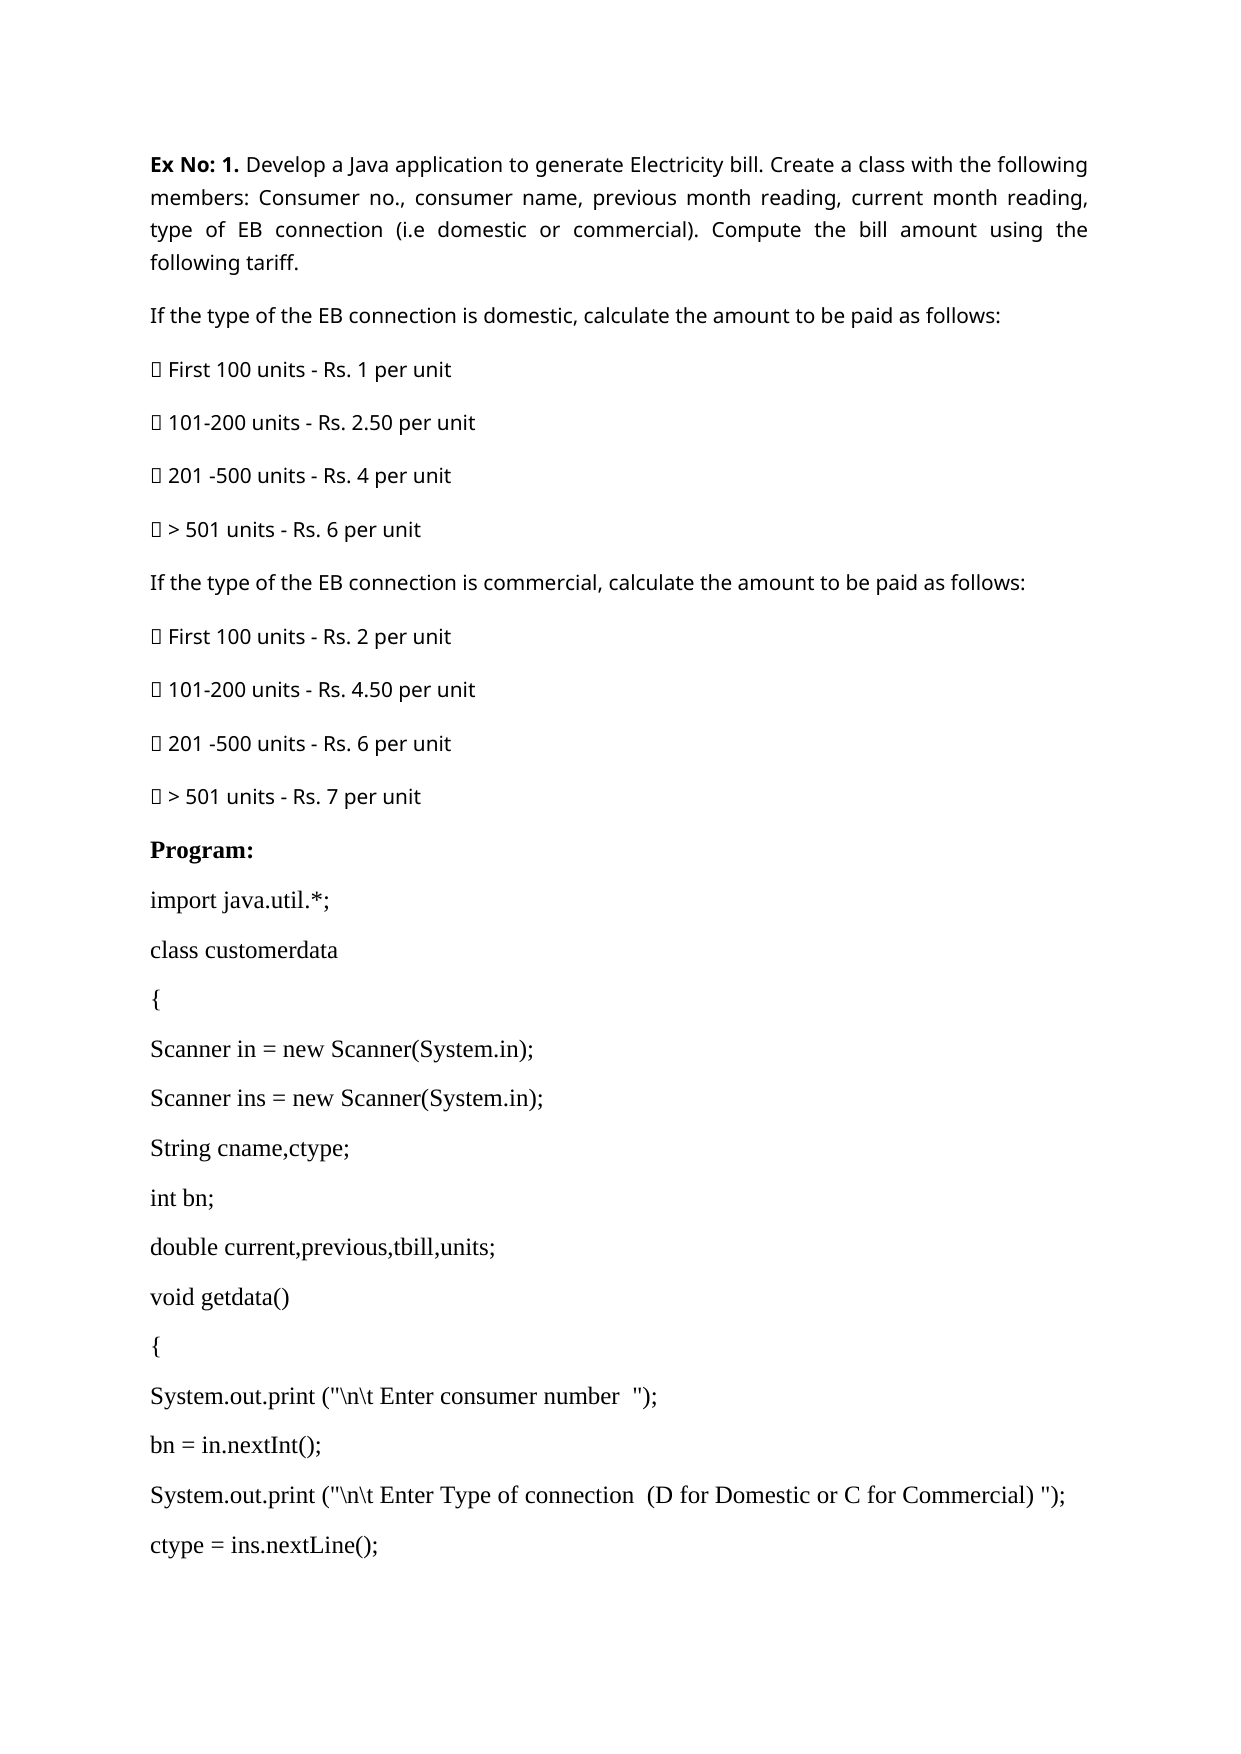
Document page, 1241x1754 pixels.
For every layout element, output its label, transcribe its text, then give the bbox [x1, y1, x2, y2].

text System.out.print ("\n\t Enter Type of connection (D for Domestic or C for Commercial) "); [150, 1480, 1090, 1509]
text  201 -500 units - Rs. 6 per unit [150, 729, 1090, 757]
text  First 100 units - Rs. 1 per unit [150, 355, 1090, 383]
text If the type of the EB connection is commercial, calculate the amount to be paid as follows: [150, 568, 1090, 597]
text Scanner ins = new Scanner(System.in); [150, 1083, 1090, 1112]
text import java.util.*; [150, 885, 1090, 914]
text { [150, 984, 1090, 1013]
text Scanner in = new Scanner(System.in); [150, 1034, 1090, 1063]
text { [150, 1331, 1090, 1360]
text class customerdata [150, 935, 1090, 963]
text  201 -500 units - Rs. 4 per unit [150, 462, 1090, 490]
text Ex No: 1. Develop a Java application to generate Electricity bill. Create a class with the following members: Consumer no., consumer name, previous month reading, current month reading, type of EB connection (i.e domestic or commercial). Compute the bill amount using the following tariff. [150, 150, 1090, 276]
text ctype = ins.nextLine(); [150, 1530, 1090, 1558]
text bn = in.nextInt(); [150, 1431, 1090, 1459]
text  101-200 units - Rs. 4.50 per unit [150, 675, 1090, 704]
text  > 501 units - Rs. 7 per unit [150, 782, 1090, 811]
text  101-200 units - Rs. 2.50 per unit [150, 408, 1090, 437]
text void getdata() [150, 1282, 1090, 1311]
text  > 501 units - Rs. 6 per unit [150, 515, 1090, 543]
text String cname,ctype; [150, 1133, 1090, 1162]
text Program: [150, 836, 1090, 864]
text If the type of the EB connection is domestic, calculate the amount to be paid as follows: [150, 301, 1090, 330]
text System.out.print ("\n\t Enter consumer number "); [150, 1381, 1090, 1410]
text int bn; [150, 1183, 1090, 1211]
text double current,previous,tbill,units; [150, 1232, 1090, 1261]
text  First 100 units - Rs. 2 per unit [150, 622, 1090, 650]
